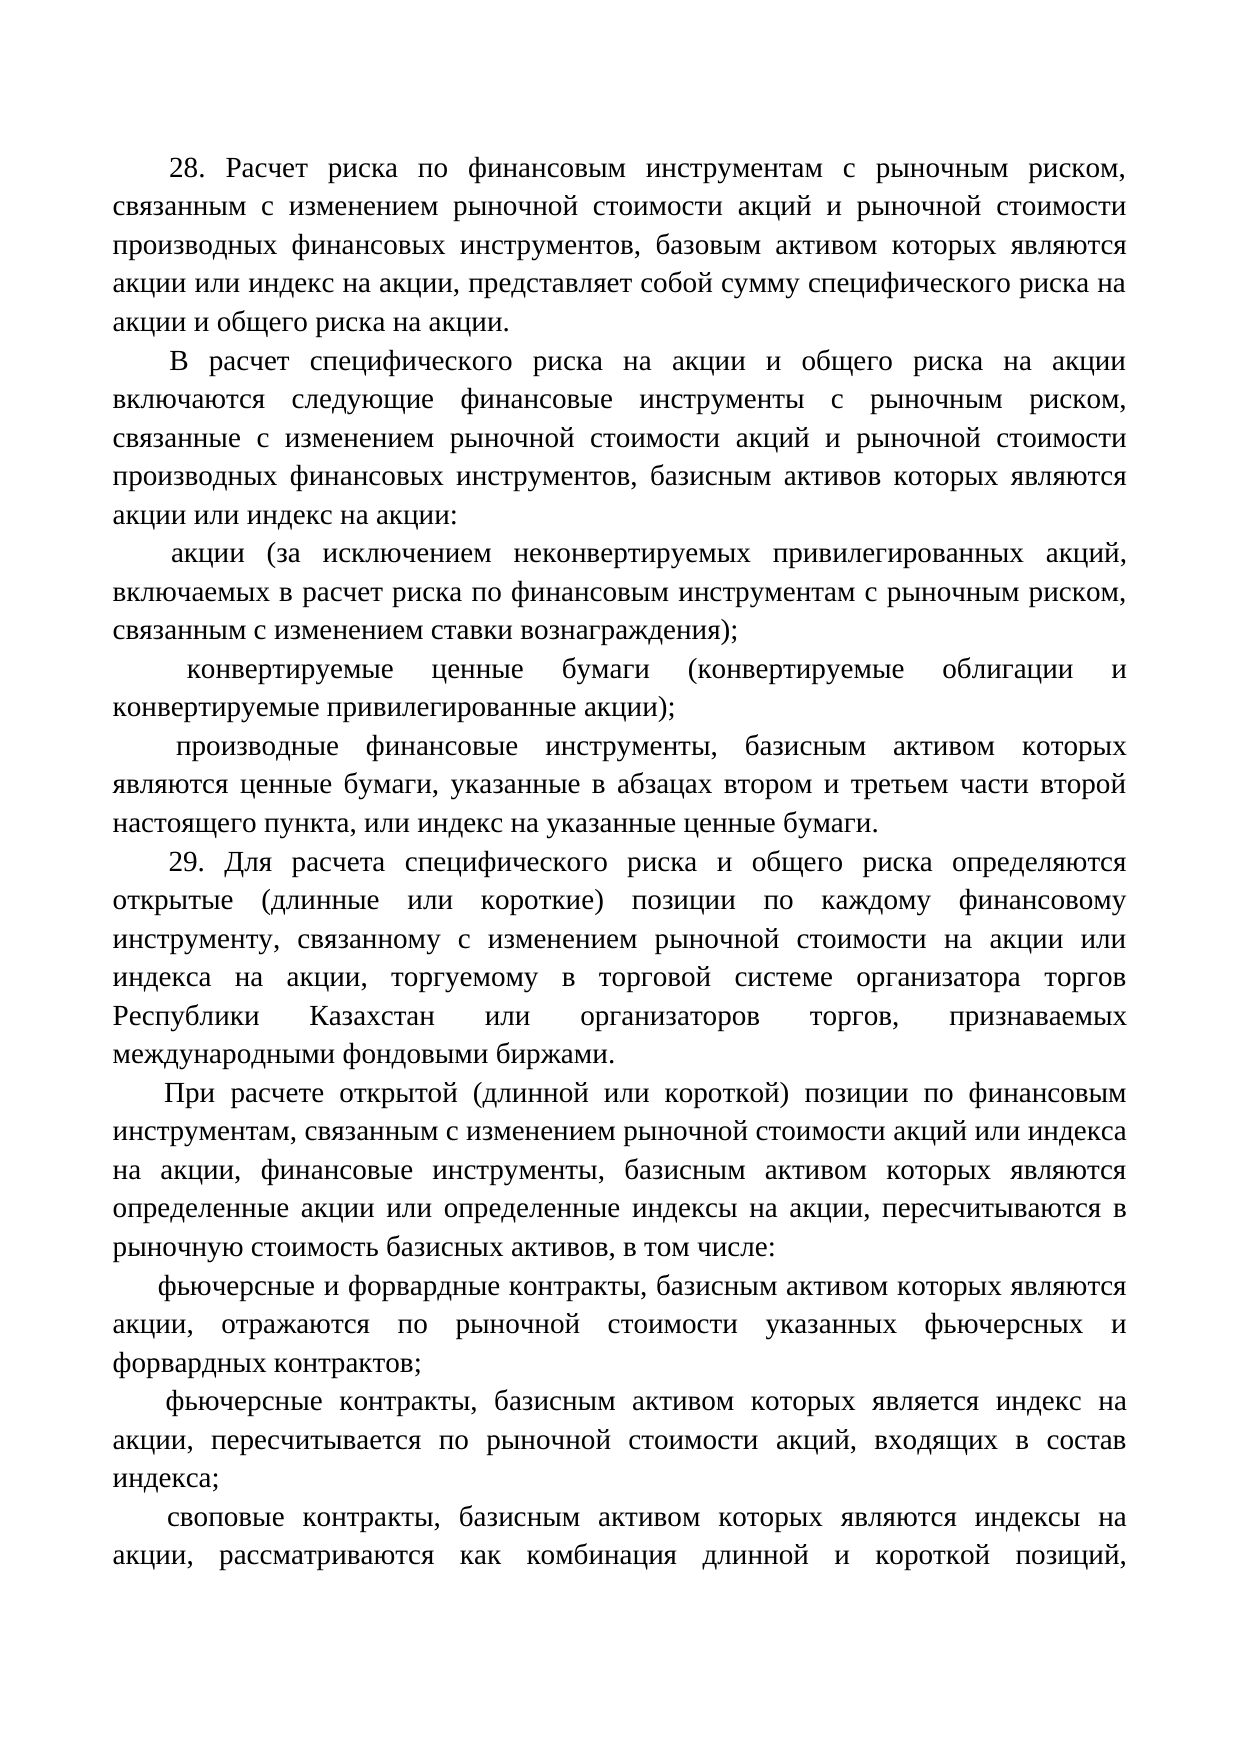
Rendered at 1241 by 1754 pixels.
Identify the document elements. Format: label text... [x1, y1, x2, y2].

text 28. Расчет риска по финансовым инструментам с рыночным риском, связанным с изменением рыночной стоимости акций и рыночной стоимости производных финансовых инструментов, базовым активом которых являются акции или индекс на акции, представляет собой сумму специфического риска на акции и общего риска на акции. [112, 150, 1128, 338]
text фьючерсные и форвардные контракты, базисным активом которых являются акции, отражаются по рыночной стоимости указанных фьючерсных и форвардных контрактов; [112, 1268, 1128, 1378]
text фьючерсные контракты, базисным активом которых является индекс на акции, пересчитывается по рыночной стоимости акций, входящих в состав индекса; [112, 1383, 1128, 1494]
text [112, 1499, 1128, 1571]
text конвертируемые ценные бумаги (конвертируемые облигации и конвертируемые привилегированные акции); [112, 651, 1128, 723]
text акции (за исключением неконвертируемых привилегированных акций, включаемых в расчет риска по финансовым инструментам с рыночным риском, связанным с изменением ставки вознаграждения); [112, 535, 1128, 646]
text 29. Для расчета специфического риска и общего риска определяются открытые (длинные или короткие) позиции по каждому финансовому инструменту, связанному с изменением рыночной стоимости на акции или индекса на акции, торгуемому в торговой системе организатора торгов Республики Казахстан или организаторов торгов, признаваемых международными фондовыми биржами. [112, 844, 1128, 1070]
text В расчет специфического риска на акции и общего риска на акции включаются следующие финансовые инструменты с рыночным риском, связанные с изменением рыночной стоимости акций и рыночной стоимости производных финансовых инструментов, базисным активов которых являются акции или индекс на акции: [112, 343, 1128, 530]
text При расчете открытой (длинной или короткой) позиции по финансовым инструментам, связанным с изменением рыночной стоимости акций или индекса на акции, финансовые инструменты, базисным активом которых являются определенные акции или определенные индексы на акции, пересчитываются в рыночную стоимость базисных активов, в том числе: [112, 1075, 1128, 1263]
text производные финансовые инструменты, базисным активом которых являются ценные бумаги, указанные в абзацах втором и третьем части второй настоящего пункта, или индекс на указанные ценные бумаги. [112, 728, 1128, 839]
